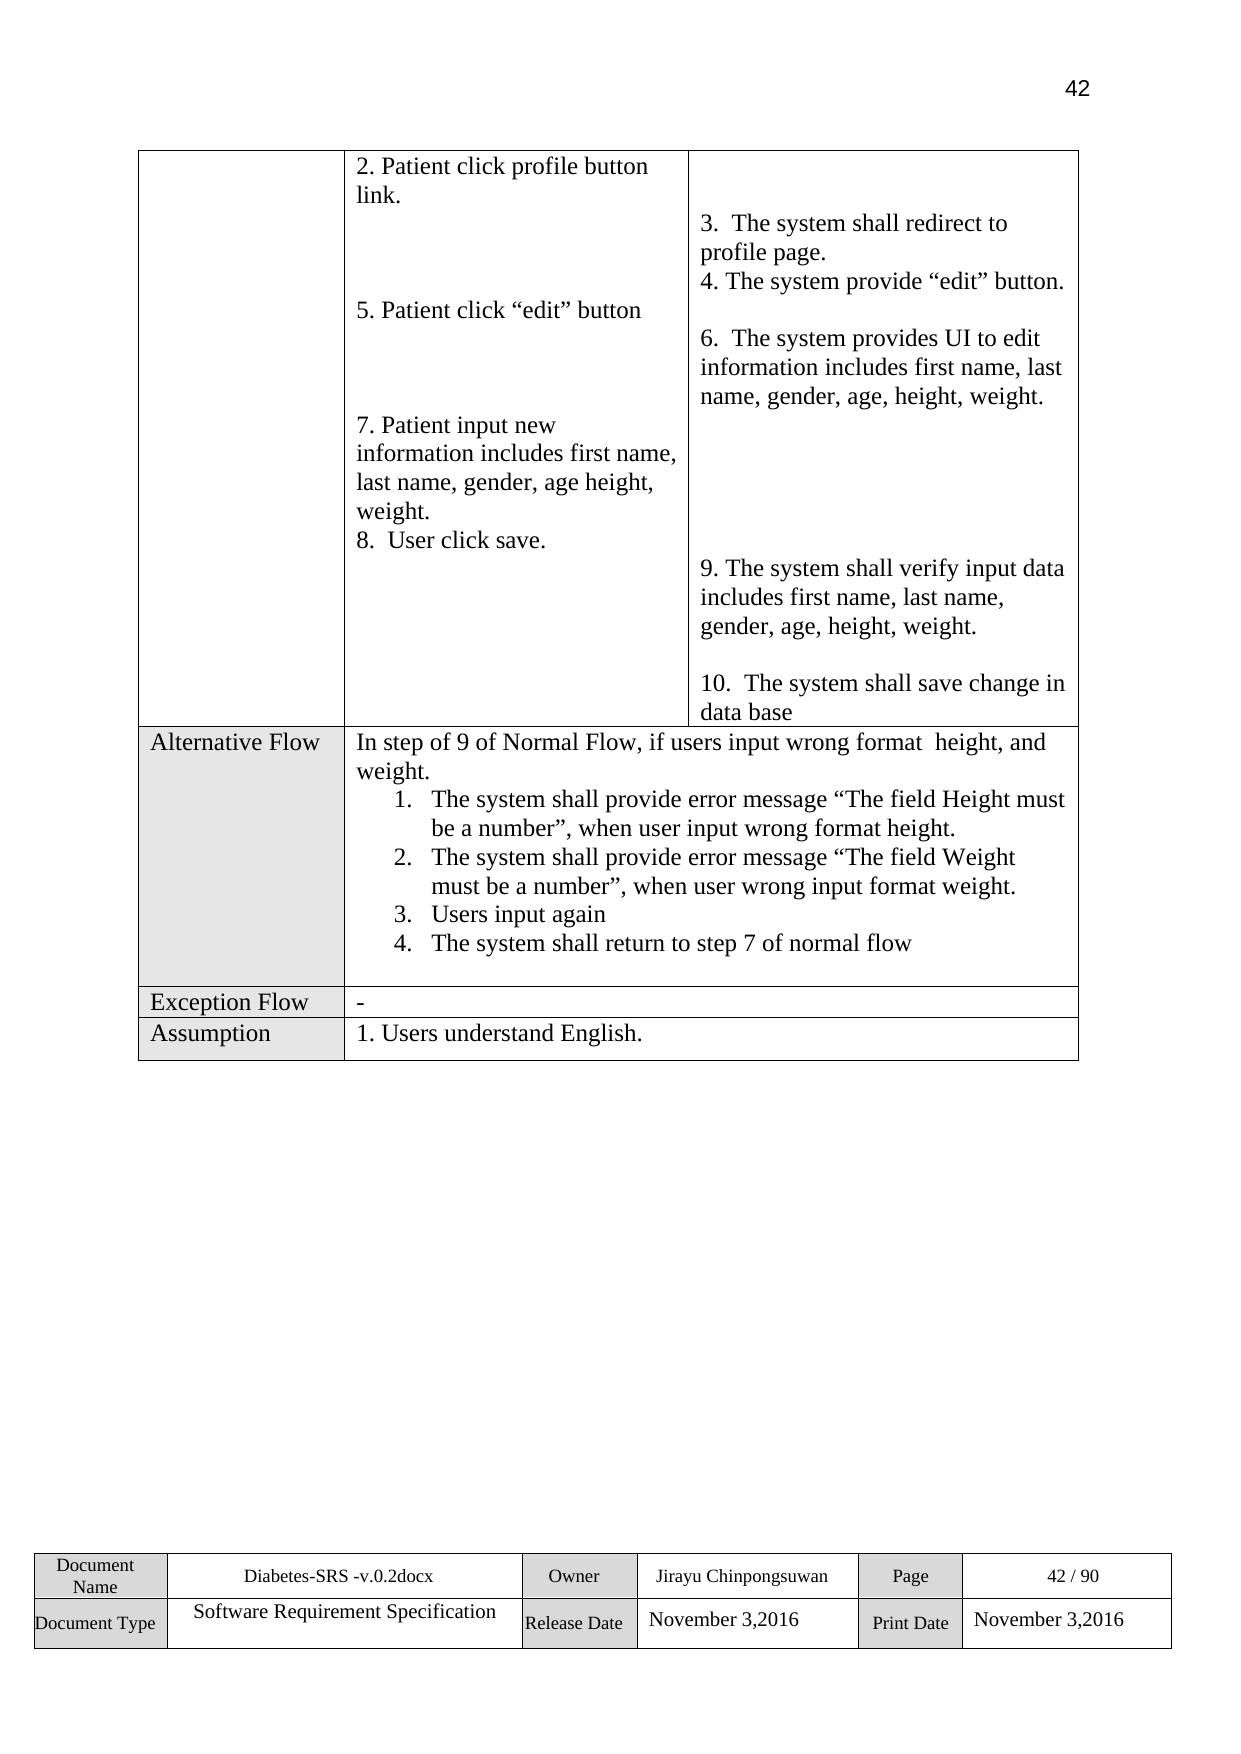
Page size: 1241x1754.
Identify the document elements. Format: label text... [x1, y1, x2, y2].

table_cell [689, 151, 1078, 726]
table_cell Exception Flow [139, 987, 344, 1017]
table_cell [139, 151, 344, 726]
table_cell - [345, 987, 1078, 1017]
table_cell 1. Users understand English. [345, 1018, 1078, 1060]
table_cell In step of 9 of Normal Flow, if users input wrong format height, and weight. The system shall provide error message “The field Height must be a number”, when user input wrong format height. The system shall provide error message “The field Weight must be a number”, when user wrong input format weight. Users input again The system shall return to step 7 of normal flow [345, 727, 1078, 986]
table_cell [345, 151, 688, 726]
table_cell Assumption [139, 1018, 344, 1060]
table_cell Alternative Flow [139, 727, 344, 986]
